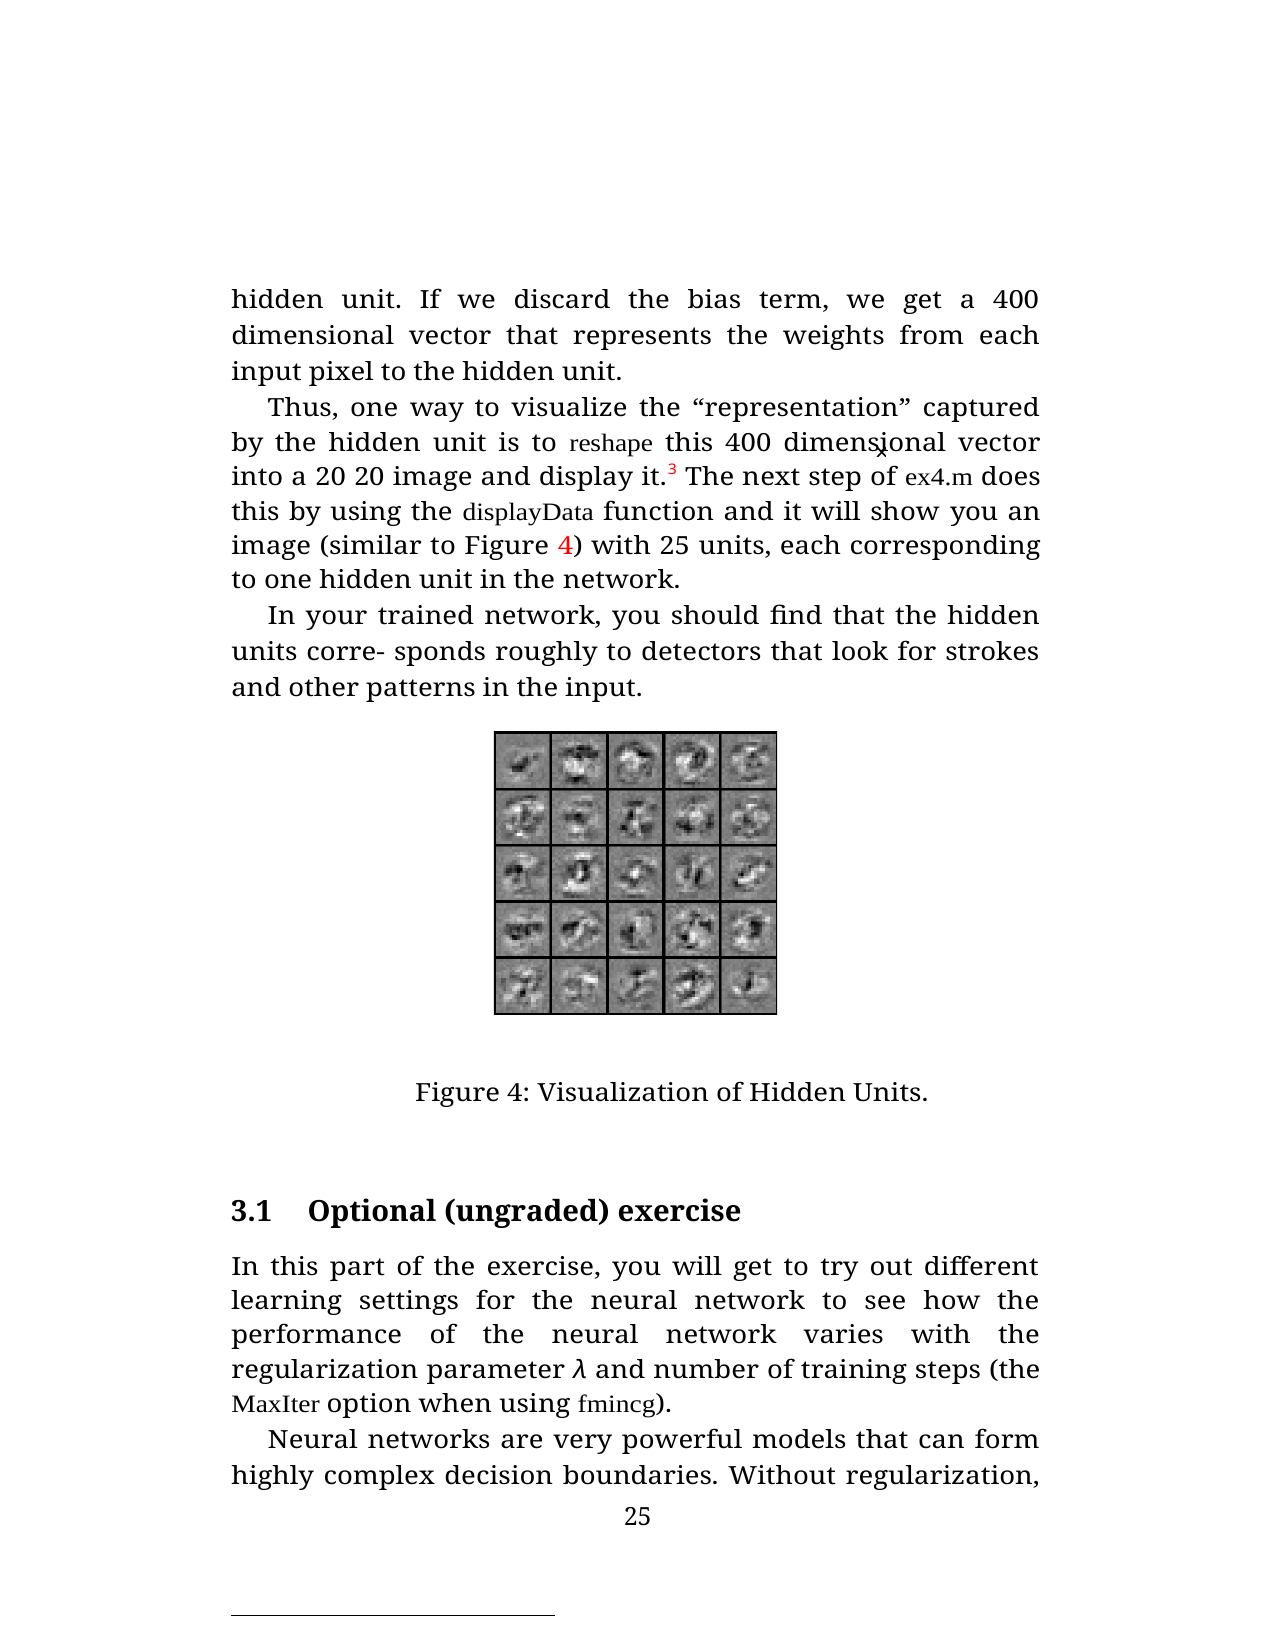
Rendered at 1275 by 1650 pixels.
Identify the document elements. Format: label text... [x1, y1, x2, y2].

subtitle Optional (ungraded) exercise [231, 1191, 1175, 1230]
text In your trained network, you should find that the hidden units corre- sponds roughly to detectors that look for strokes and other patterns in the input. [231, 598, 1041, 704]
picture [493, 731, 778, 1015]
text Thus, one way to visualize the “representation” captured by the hidden unit is to reshape this 400 dimensional vector into a 20 20 image and display it.3 The next step of ex4.m does this by using the displayData function and it will show you an image (similar to Figure 4) with 25 units, each corresponding to one hidden unit in the network. [231, 390, 1041, 596]
text In this part of the exercise, you will get to try out different learning settings for the neural network to see how the performance of the neural network varies with the regularization parameter λ and number of training steps (the MaxIter option when using fmincg). [231, 1248, 1041, 1420]
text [231, 1422, 1041, 1492]
text Figure 4: Visualization of Hidden Units. [415, 1074, 1175, 1108]
text hidden unit. If we discard the bias term, we get a 400 dimensional vector that represents the weights from each input pixel to the hidden unit. [231, 282, 1041, 388]
